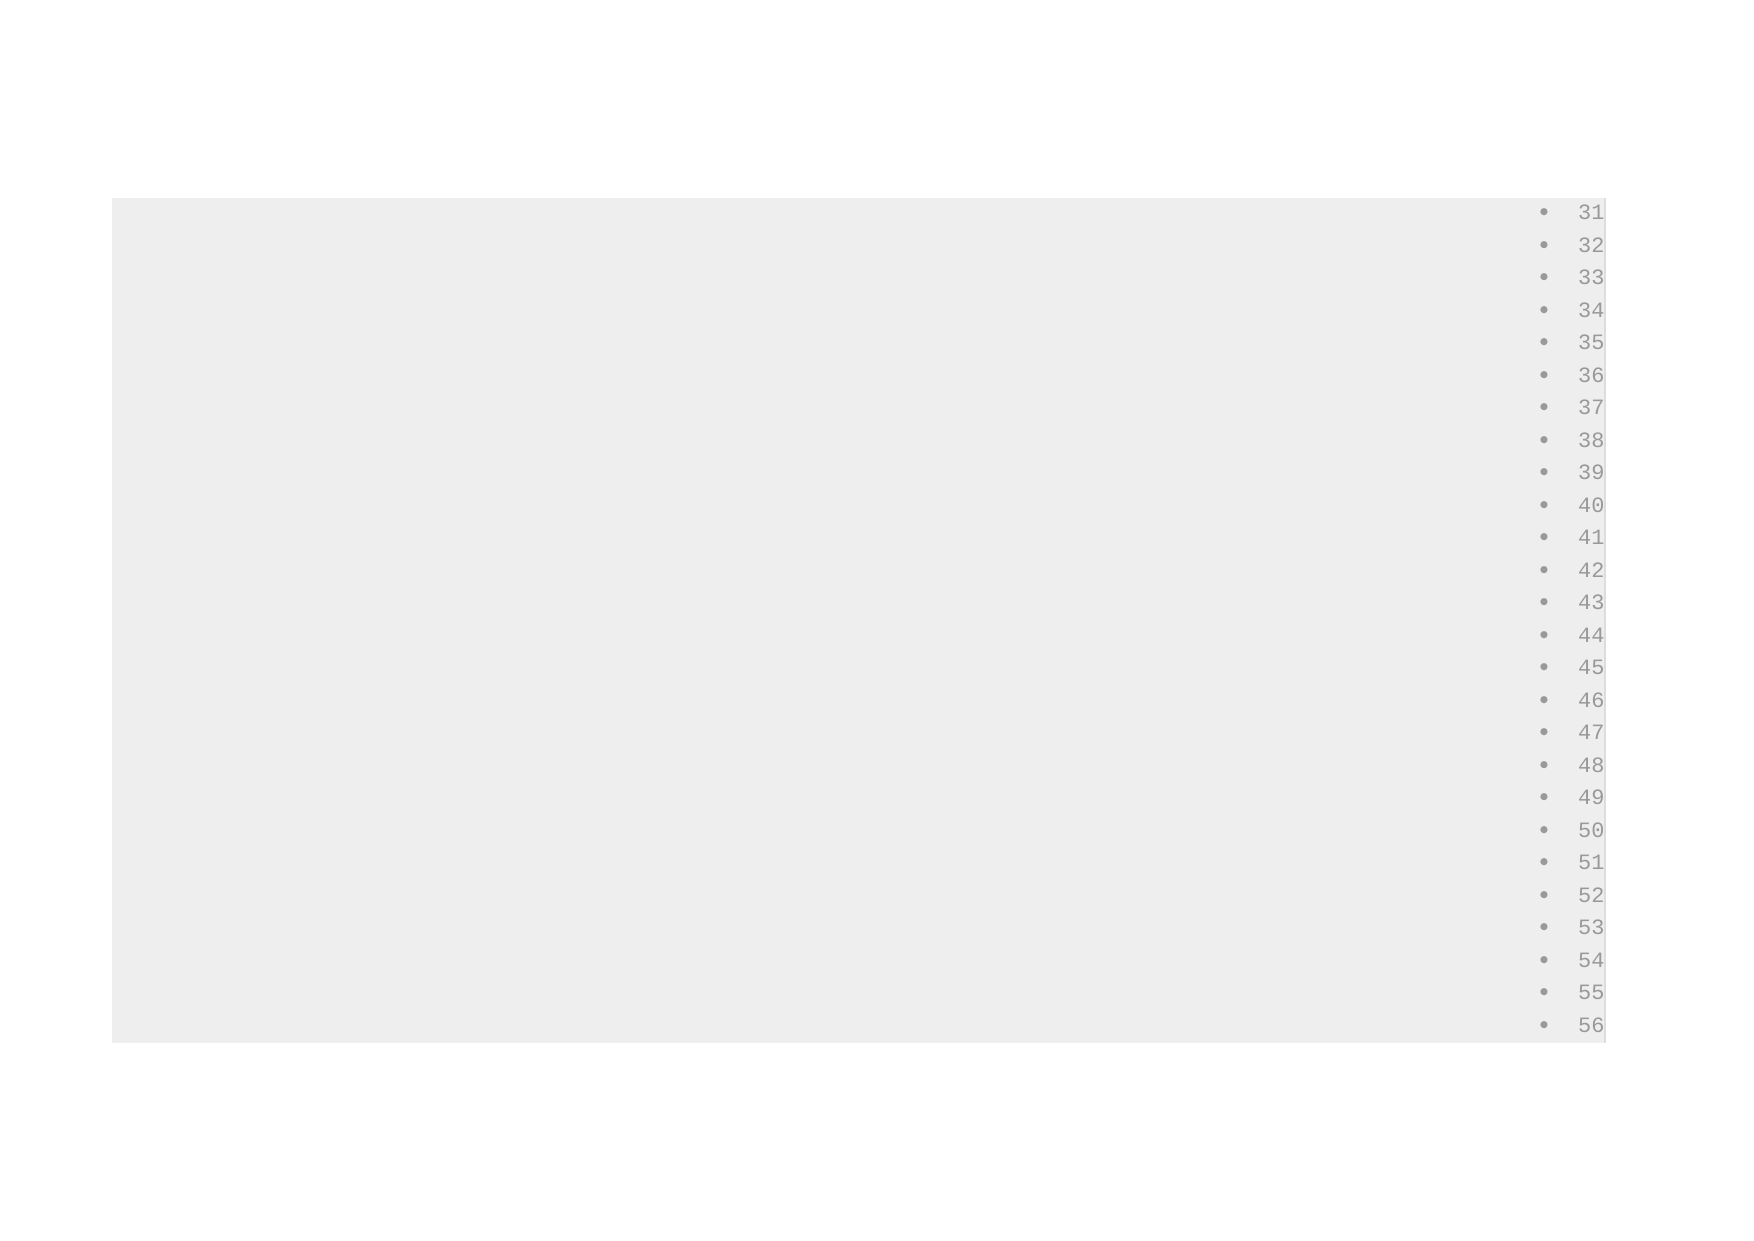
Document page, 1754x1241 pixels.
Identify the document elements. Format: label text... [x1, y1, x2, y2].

list 37 [112, 393, 1604, 425]
list 38 [112, 425, 1604, 458]
list 46 [112, 685, 1604, 718]
list 52 [112, 880, 1604, 913]
list 40 [112, 490, 1604, 523]
list 32 [112, 230, 1604, 263]
list 34 [112, 295, 1604, 328]
list 54 [112, 945, 1604, 978]
list 39 [112, 458, 1604, 490]
list 56 [112, 1010, 1604, 1043]
list 50 [112, 815, 1604, 848]
list 43 [112, 588, 1604, 620]
list 49 [112, 783, 1604, 815]
list 45 [112, 653, 1604, 685]
list 51 [112, 848, 1604, 880]
list 41 [112, 523, 1604, 555]
list 42 [112, 555, 1604, 588]
list 31 [112, 198, 1604, 230]
list 55 [112, 978, 1604, 1010]
list 35 [112, 328, 1604, 360]
list 53 [112, 913, 1604, 945]
list 44 [112, 620, 1604, 653]
list 36 [112, 360, 1604, 393]
list 48 [112, 750, 1604, 783]
list 47 [112, 718, 1604, 750]
list 33 [112, 263, 1604, 295]
